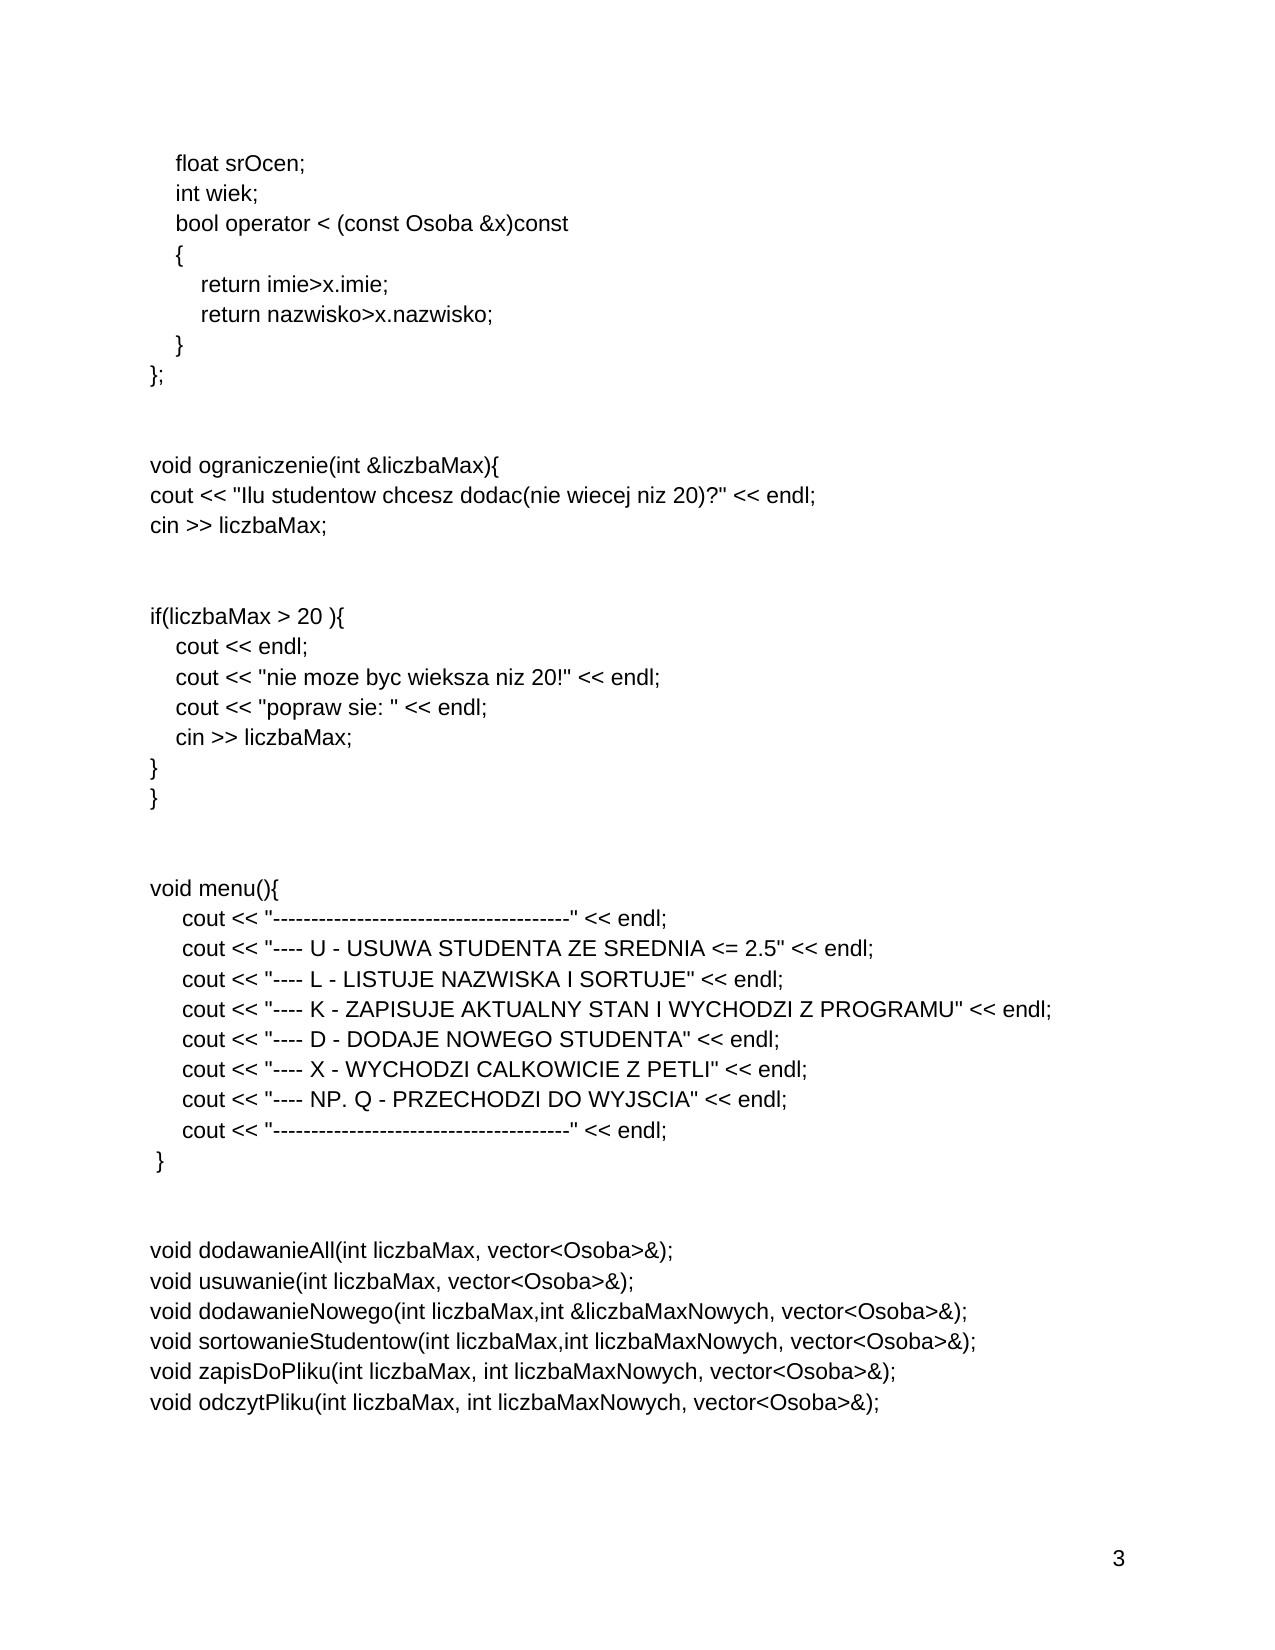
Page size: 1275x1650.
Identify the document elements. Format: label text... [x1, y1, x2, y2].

text if(liczbaMax > 20 ){ [150, 603, 1125, 629]
text cout << "---------------------------------------" << endl; [150, 1117, 1125, 1143]
text void sortowanieStudentow(int liczbaMax,int liczbaMaxNowych, vector<Osoba>&); [150, 1328, 1125, 1354]
text void dodawanieNowego(int liczbaMax,int &liczbaMaxNowych, vector<Osoba>&); [150, 1298, 1125, 1324]
text } [150, 1147, 1125, 1173]
text cout << "---- X - WYCHODZI CALKOWICIE Z PETLI" << endl; [150, 1056, 1125, 1083]
text float srOcen; [150, 150, 1125, 176]
text void odczytPliku(int liczbaMax, int liczbaMaxNowych, vector<Osoba>&); [150, 1388, 1125, 1415]
text return imie>x.imie; [150, 271, 1125, 297]
text void zapisDoPliku(int liczbaMax, int liczbaMaxNowych, vector<Osoba>&); [150, 1358, 1125, 1385]
text int wiek; [150, 180, 1125, 207]
text void dodawanieAll(int liczbaMax, vector<Osoba>&); [150, 1237, 1125, 1264]
text cout << "Ilu studentow chcesz dodac(nie wiecej niz 20)?" << endl; [150, 482, 1125, 509]
text cout << "---- NP. Q - PRZECHODZI DO WYJSCIA" << endl; [150, 1086, 1125, 1113]
text void ograniczenie(int &liczbaMax){ [150, 452, 1125, 478]
text bool operator < (const Osoba &x)const [150, 210, 1125, 237]
text } [150, 331, 1125, 358]
text cout << "---- L - LISTUJE NAZWISKA I SORTUJE" << endl; [150, 966, 1125, 992]
text cout << "---- D - DODAJE NOWEGO STUDENTA" << endl; [150, 1026, 1125, 1052]
text return nazwisko>x.nazwisko; [150, 301, 1125, 327]
text }; [150, 361, 1125, 388]
text cin >> liczbaMax; [150, 724, 1125, 750]
text void menu(){ [150, 875, 1125, 901]
text { [150, 241, 1125, 267]
text } [150, 784, 1125, 811]
text cout << "popraw sie: " << endl; [150, 694, 1125, 720]
text } [150, 754, 1125, 781]
text cout << "---- U - USUWA STUDENTA ZE SREDNIA <= 2.5" << endl; [150, 935, 1125, 962]
text void usuwanie(int liczbaMax, vector<Osoba>&); [150, 1268, 1125, 1294]
text cin >> liczbaMax; [150, 512, 1125, 539]
text cout << "---- K - ZAPISUJE AKTUALNY STAN I WYCHODZI Z PROGRAMU" << endl; [150, 996, 1125, 1022]
text cout << "---------------------------------------" << endl; [150, 905, 1125, 932]
text cout << "nie moze byc wieksza niz 20!" << endl; [150, 663, 1125, 690]
text cout << endl; [150, 633, 1125, 660]
